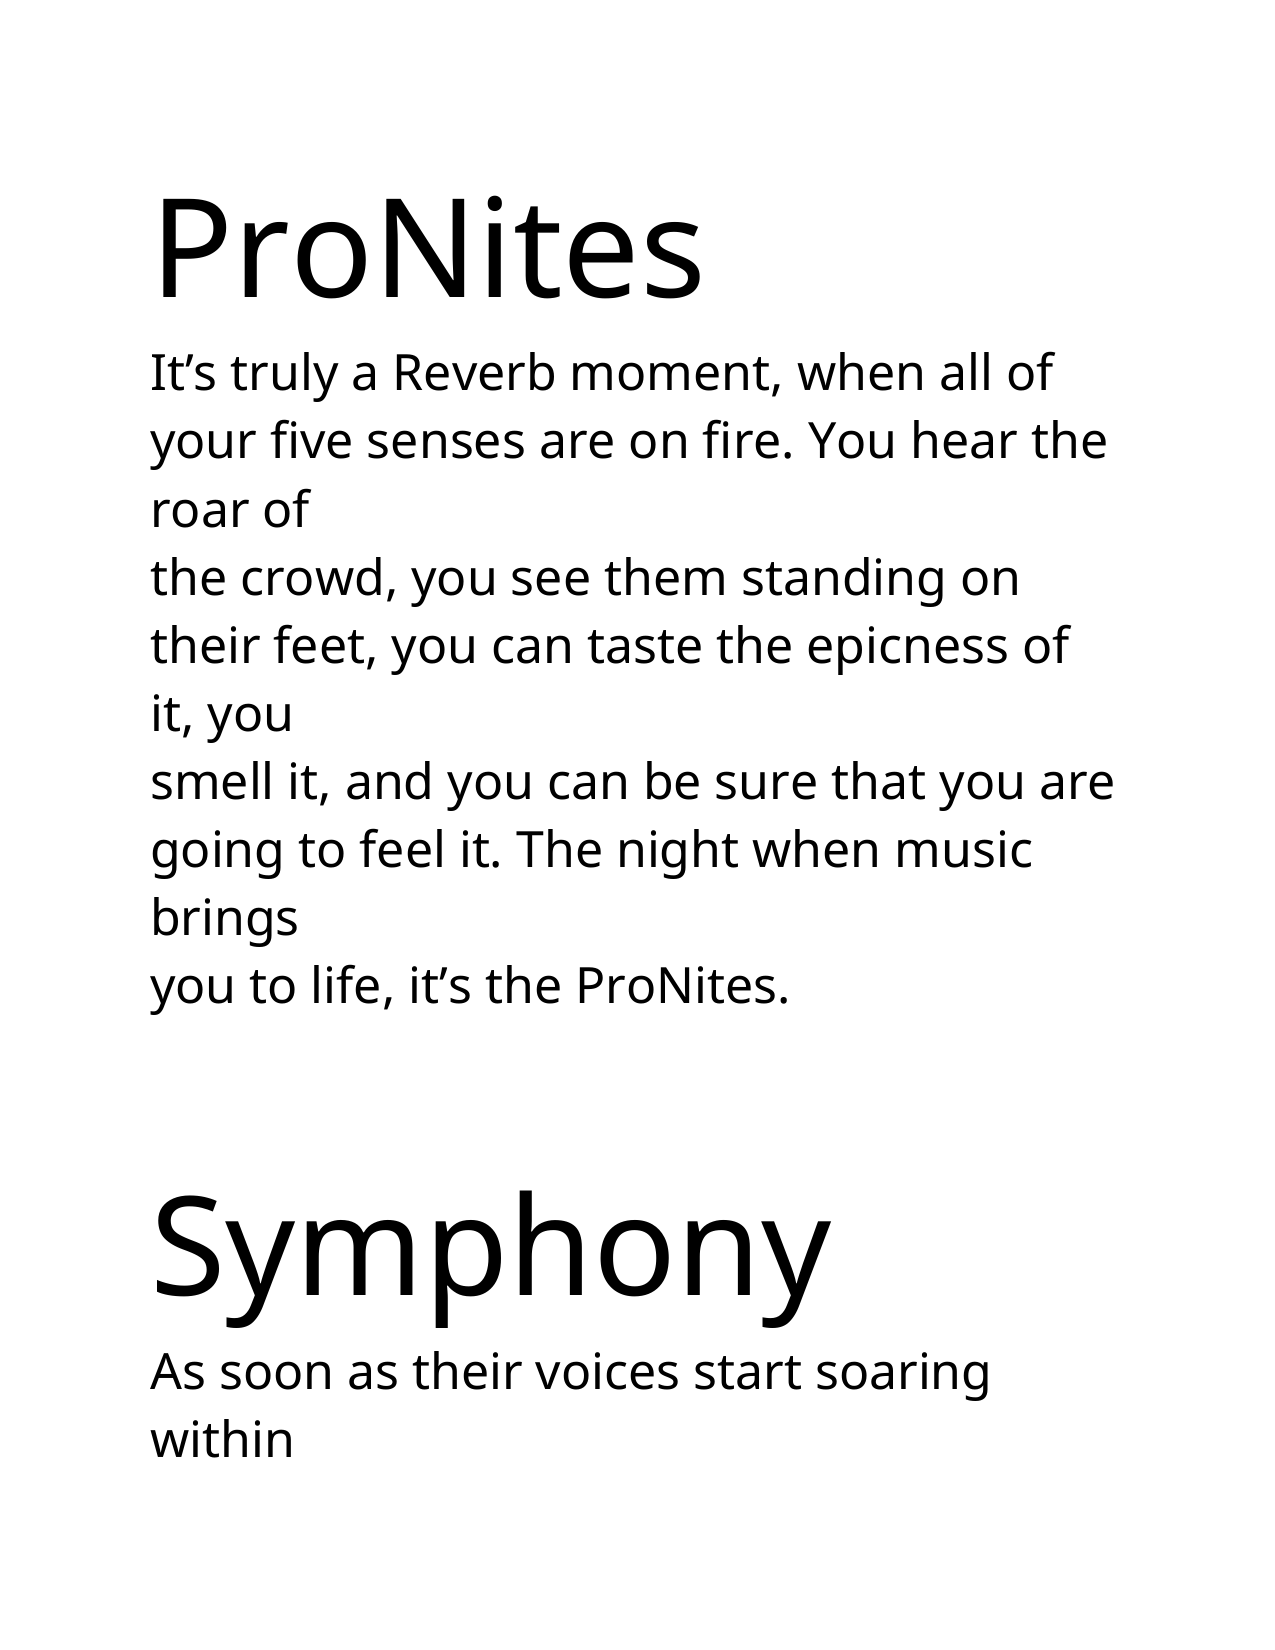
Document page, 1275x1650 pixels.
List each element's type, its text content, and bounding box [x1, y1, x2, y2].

text Symphony [150, 1149, 1125, 1336]
text As soon as their voices start soaring within [150, 1336, 1125, 1472]
text the crowd, you see them standing on their feet, you can taste the epicness of it, you [150, 542, 1125, 746]
text smell it, and you can be sure that you are going to feel it. The night when music brings [150, 746, 1125, 950]
text It’s truly a Reverb moment, when all of your five senses are on fire. You hear the roar of [150, 337, 1125, 542]
text ProNites [150, 150, 1125, 337]
text you to life, it’s the ProNites. [150, 950, 1125, 1018]
